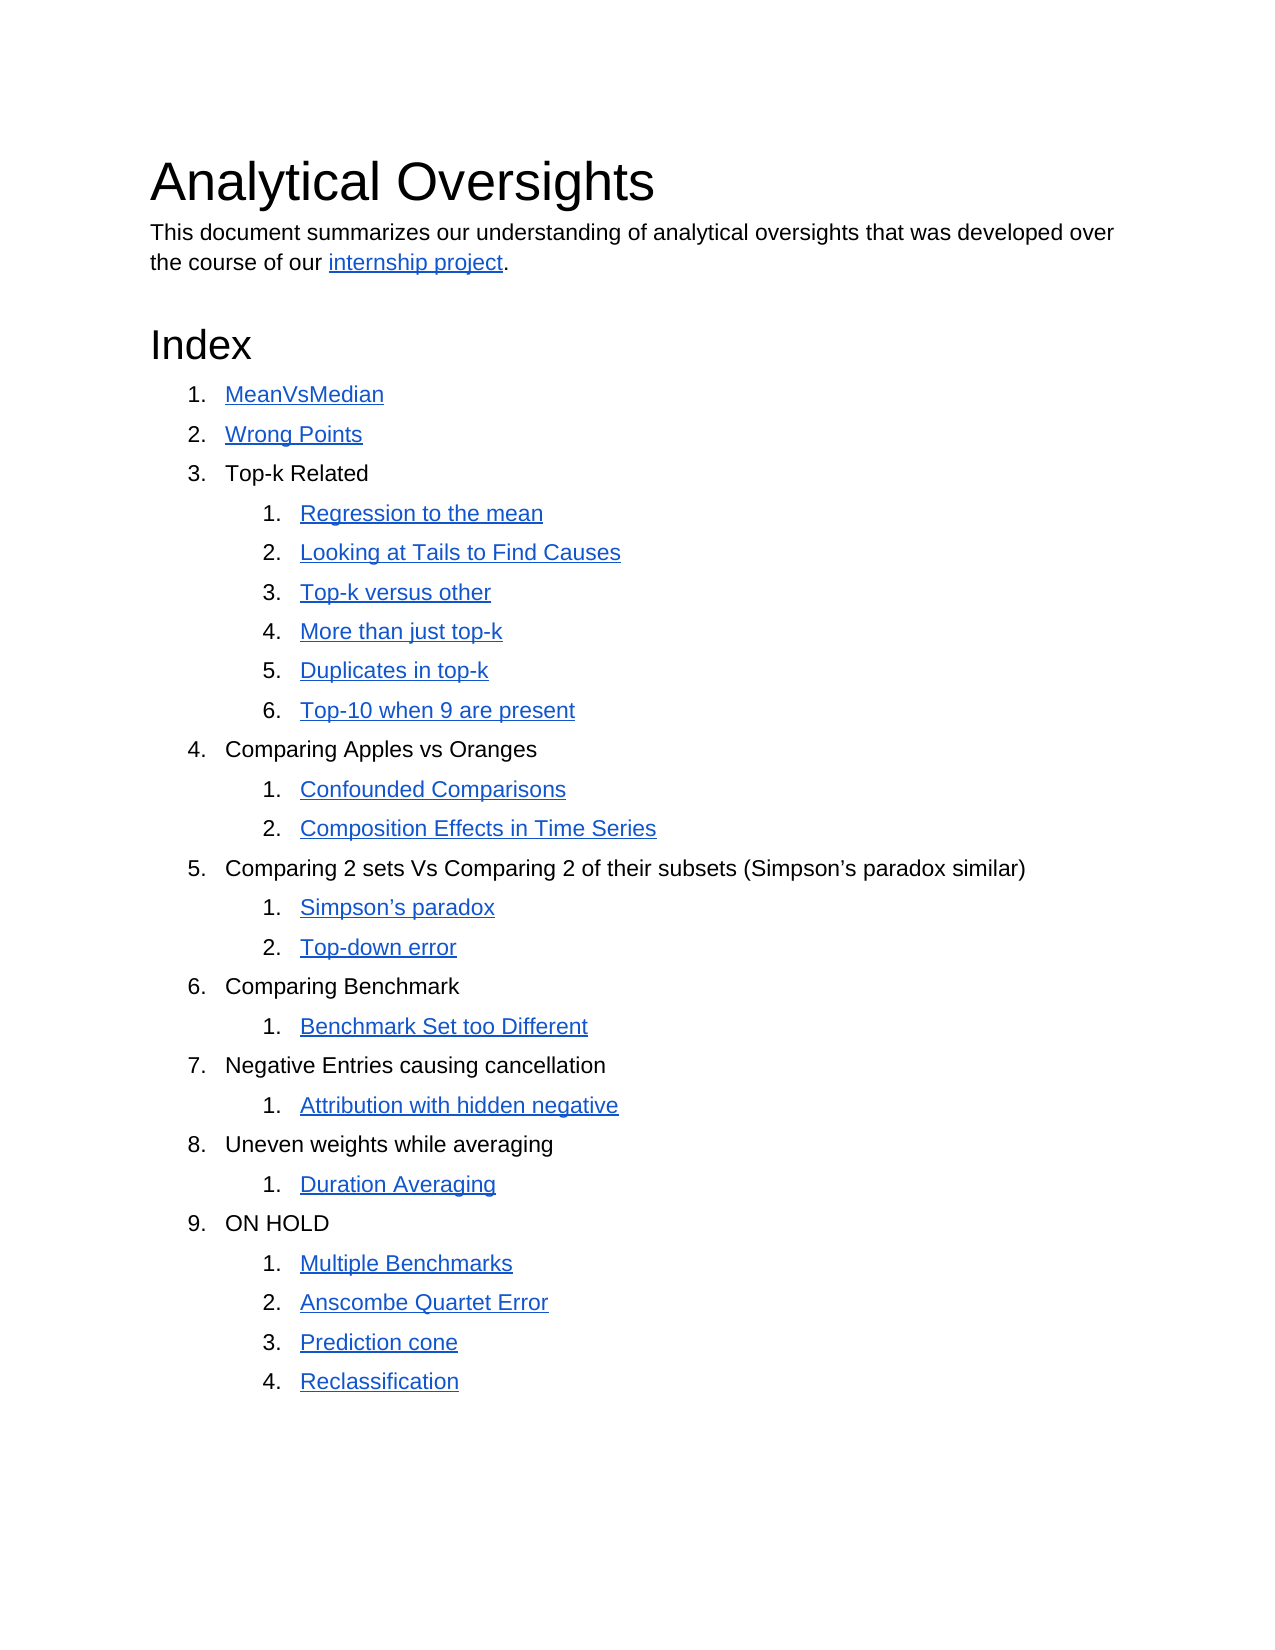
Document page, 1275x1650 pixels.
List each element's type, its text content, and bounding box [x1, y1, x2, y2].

list Duration Averaging [262, 1171, 1125, 1197]
list Wrong Points [187, 421, 1125, 447]
list Top-k versus other [262, 578, 1125, 605]
list Simpson’s paradox [262, 894, 1125, 921]
list Confounded Comparisons [262, 776, 1125, 802]
list Duplicates in top-k [262, 657, 1125, 684]
list More than just top-k [262, 618, 1125, 644]
list Prediction cone [262, 1328, 1125, 1355]
list Top-k Related [187, 460, 1125, 486]
list ON HOLD [187, 1210, 1125, 1236]
list Comparing Apples vs Oranges [187, 736, 1125, 763]
list Reclassification [262, 1368, 1125, 1394]
list Regression to the mean [262, 499, 1125, 526]
list Negative Entries causing cancellation [187, 1052, 1125, 1078]
list Composition Effects in Time Series [262, 815, 1125, 842]
list Looking at Tails to Find Causes [262, 539, 1125, 565]
text This document summarizes our understanding of analytical oversights that was developed over the course of our internship project. [150, 218, 1125, 275]
list Multiple Benchmarks [262, 1249, 1125, 1276]
subtitle Index [150, 321, 1125, 368]
list Comparing Benchmark [187, 973, 1125, 999]
list Top-down error [262, 934, 1125, 960]
list Benchmark Set too Different [262, 1013, 1125, 1039]
list Attribution with hidden negative [262, 1092, 1125, 1118]
list Anscombe Quartet Error [262, 1289, 1125, 1315]
list Uneven weights while averaging [187, 1131, 1125, 1157]
list Comparing 2 sets Vs Comparing 2 of their subsets (Simpson’s paradox similar) [187, 855, 1125, 881]
list Top-10 when 9 are present [262, 697, 1125, 723]
list MeanVsMedian [187, 381, 1125, 407]
title Analytical Oversights [150, 150, 1125, 212]
